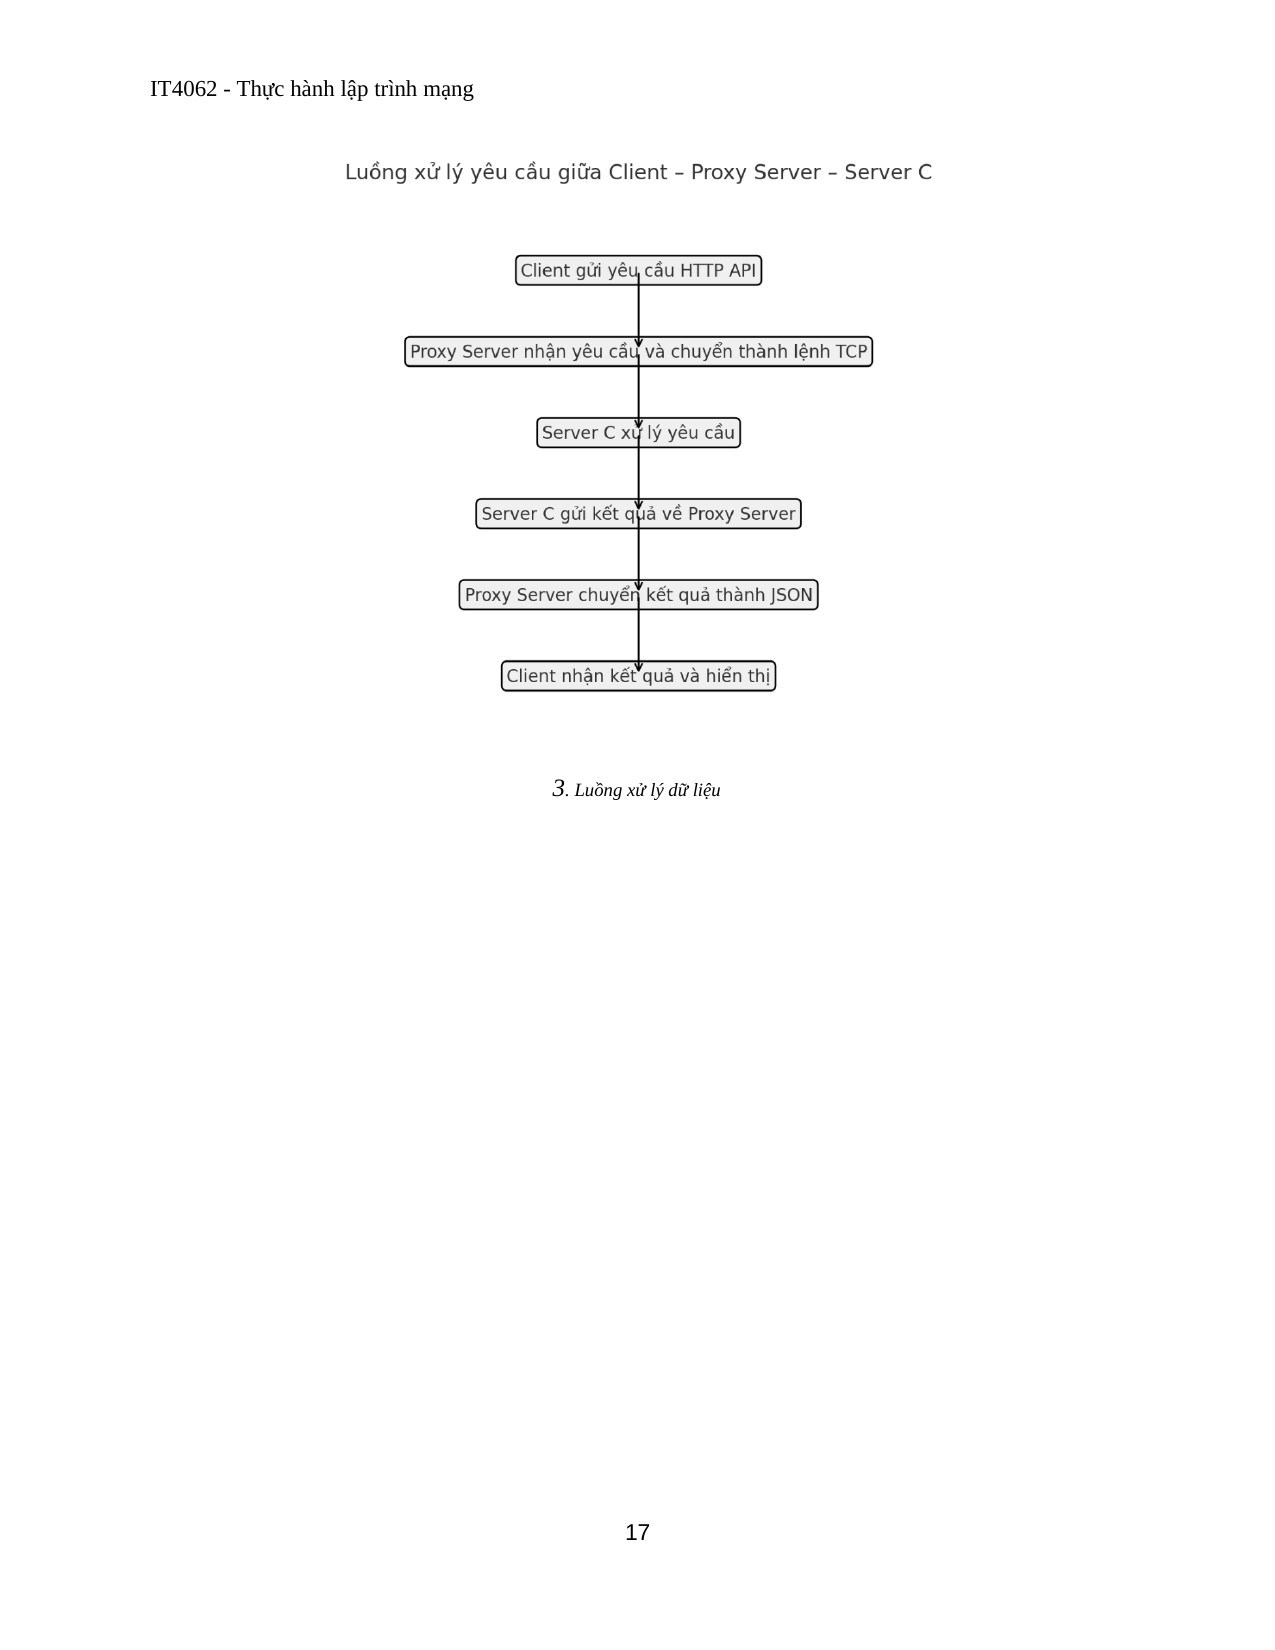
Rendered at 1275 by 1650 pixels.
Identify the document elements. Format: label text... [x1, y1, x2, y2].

picture [150, 150, 1125, 769]
text 3. Luồng xử lý dữ liệu [150, 773, 1125, 802]
